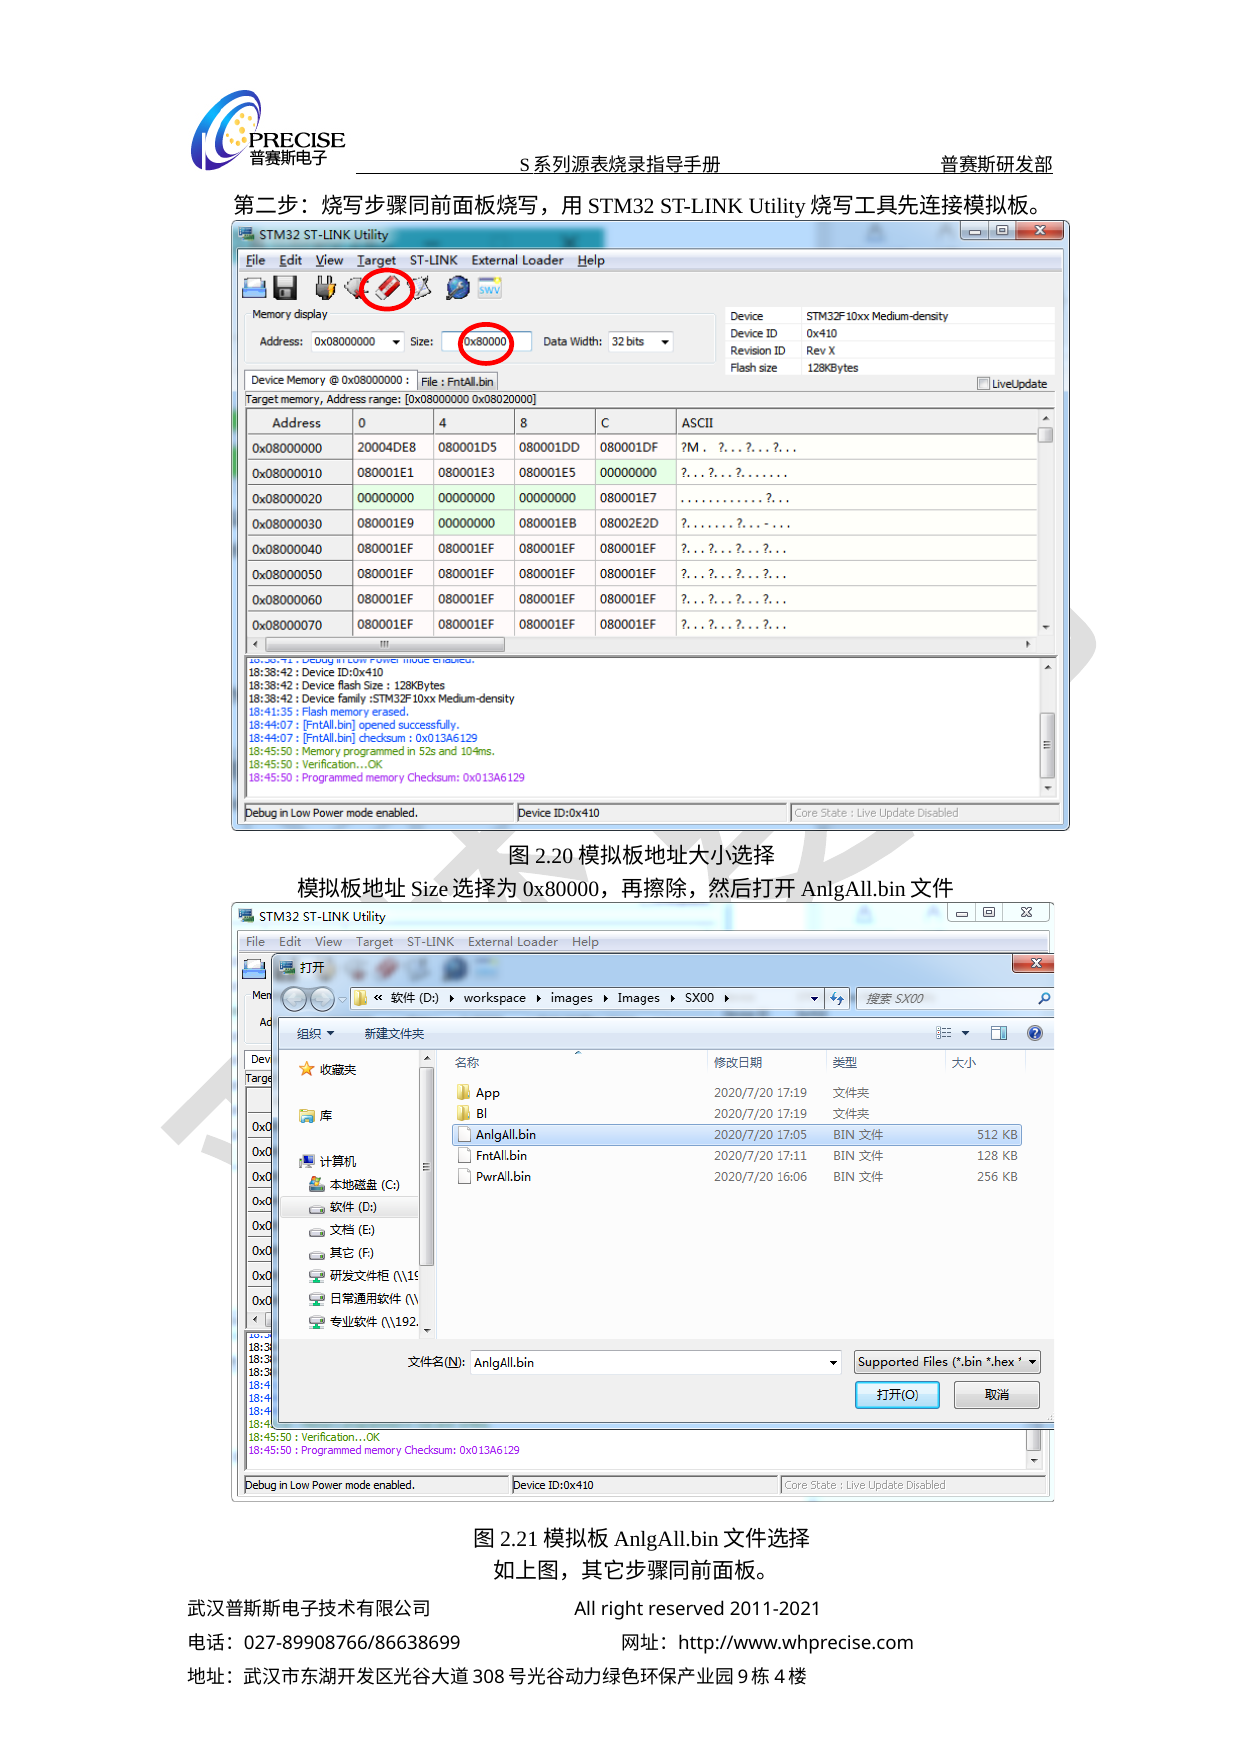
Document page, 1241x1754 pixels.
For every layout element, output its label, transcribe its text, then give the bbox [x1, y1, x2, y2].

text 第二步：烧写步骤同前面板烧写，用STM32 ST-LINK Utility烧写工具先连接模拟板。图2.20 模拟板地址大小选择 [231, 188, 1053, 220]
picture [231, 220, 1070, 831]
text 模拟板地址Size选择为0x80000，再擦除，然后打开AnlgAll.bin文件 [187, 870, 1053, 903]
text 第二步：烧写步骤同前面板烧写，用STM32 ST-LINK Utility烧写工具先连接模拟板。图2.20 模拟板地址大小选择 [231, 831, 1053, 870]
text 如上图，其它步骤同前面板。 [231, 1553, 1053, 1585]
picture [187, 88, 356, 172]
text 图2.21 模拟板AnlgAll.bin文件选择 [231, 1520, 1053, 1553]
picture [231, 902, 1055, 1502]
